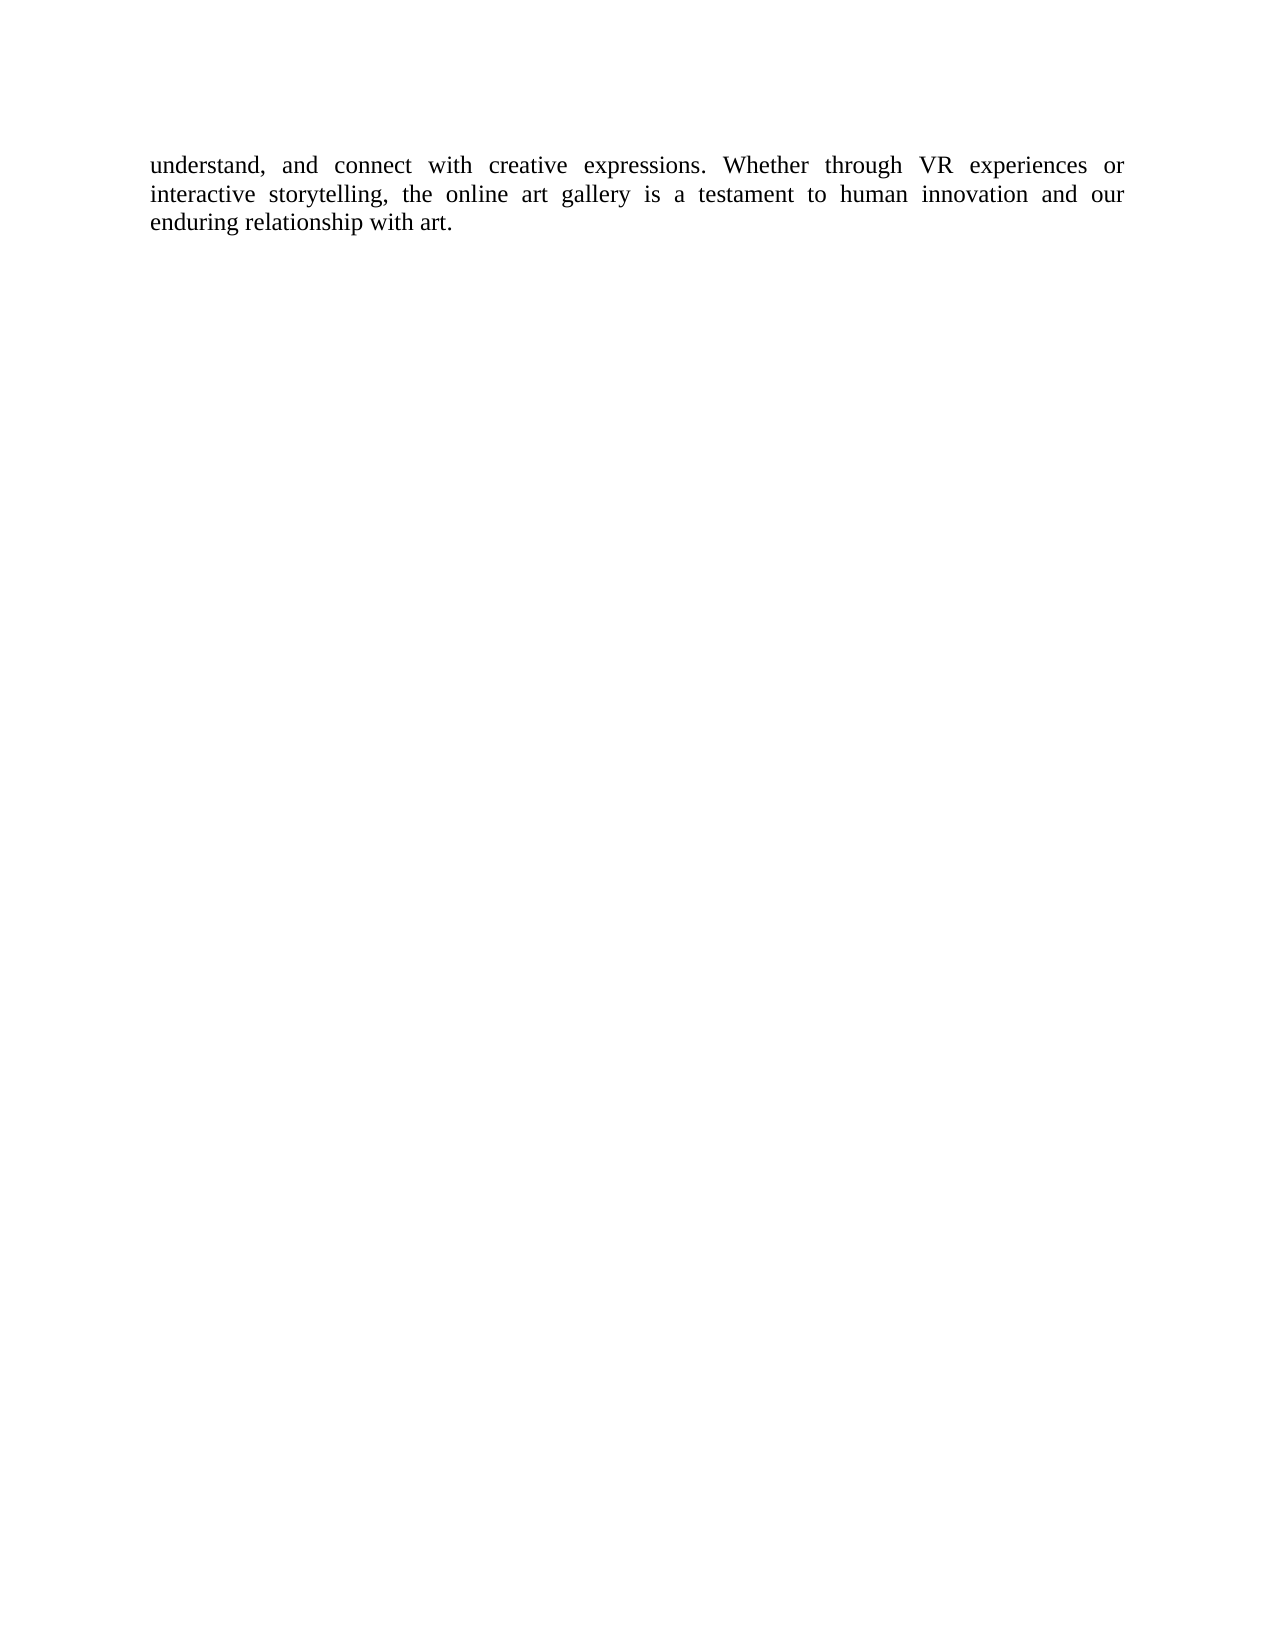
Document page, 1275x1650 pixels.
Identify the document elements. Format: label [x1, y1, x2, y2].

text [150, 150, 1125, 236]
